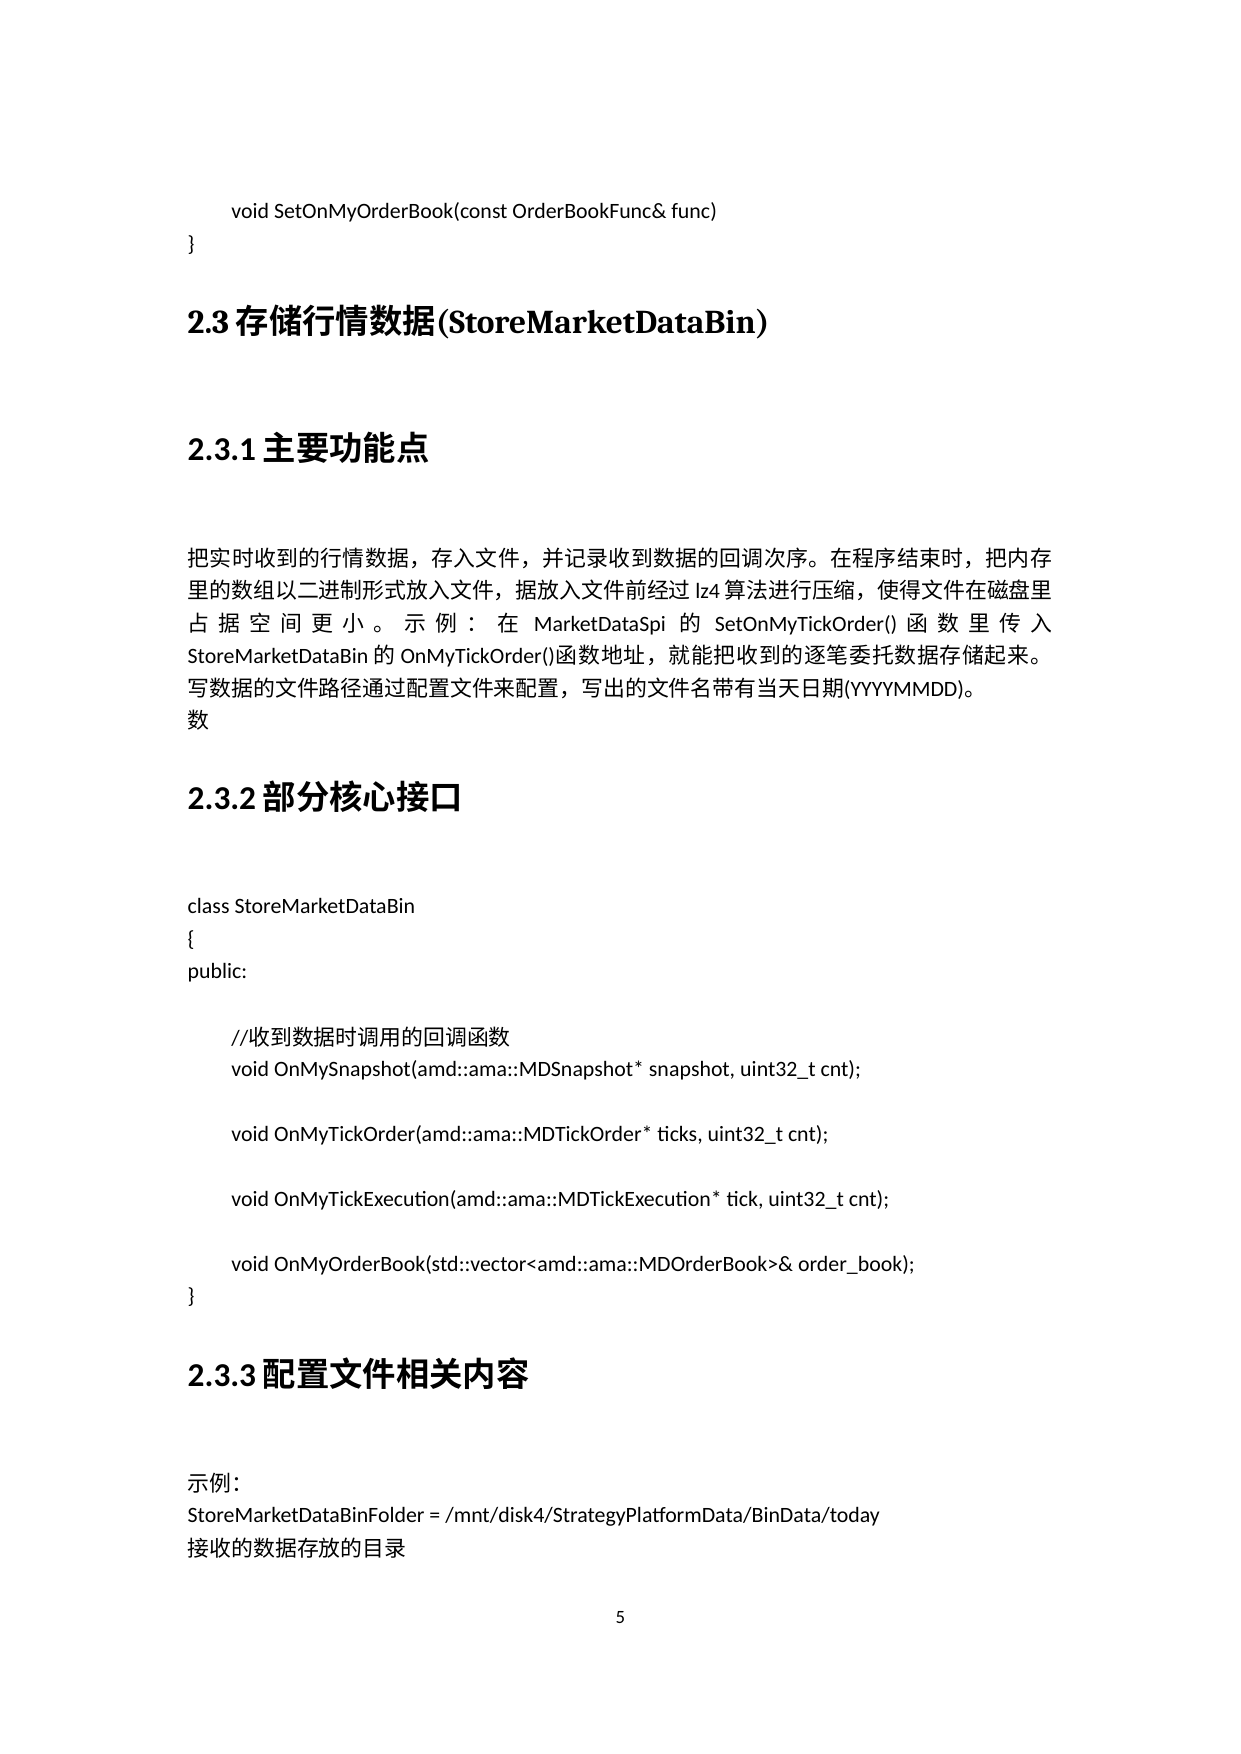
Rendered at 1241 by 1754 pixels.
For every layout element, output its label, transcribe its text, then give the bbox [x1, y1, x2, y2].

text class StoreMarketDataBin [187, 889, 1053, 922]
subtitle 2.3存储行情数据(StoreMarketDataBin) [187, 287, 1053, 352]
text 数 [187, 703, 1053, 736]
subtitle 2.3.3配置文件相关内容 [187, 1339, 1053, 1404]
text StoreMarketDataBinFolder = /mnt/disk4/StrategyPlatformData/BinData/today [187, 1498, 1053, 1531]
text //收到数据时调用的回调函数 [187, 1019, 1053, 1052]
subtitle 2.3.2部分核心接口 [187, 763, 1053, 828]
text void OnMyTickExecution(amd::ama::MDTickExecution* tick, uint32_t cnt); [187, 1182, 1053, 1214]
subtitle 2.3.1主要功能点 [187, 414, 1053, 479]
text } [187, 1279, 1053, 1312]
text void SetOnMyOrderBook(const OrderBookFunc& func) [187, 194, 1053, 227]
text } [187, 227, 1053, 259]
text void OnMySnapshot(amd::ama::MDSnapshot* snapshot, uint32_t cnt); [187, 1052, 1053, 1084]
text 把实时收到的行情数据，存入文件，并记录收到数据的回调次序。在程序结束时，把内存里的数组以二进制形式放入文件，据放入文件前经过lz4算法进行压缩，使得文件在磁盘里占据空间更小。示例：在MarketDataSpi的SetOnMyTickOrder()函数里传入StoreMarketDataBin的OnMyTickOrder()函数地址，就能把收到的逐笔委托数据存储起来。写数据的文件路径通过配置文件来配置，写出的文件名带有当天日期(YYYYMMDD)。 [187, 541, 1053, 703]
text void OnMyOrderBook(std::vector<amd::ama::MDOrderBook>& order_book); [187, 1247, 1053, 1279]
text 示例： [187, 1466, 1053, 1498]
text public: [187, 954, 1053, 987]
text { [187, 922, 1053, 954]
text void OnMyTickOrder(amd::ama::MDTickOrder* ticks, uint32_t cnt); [187, 1117, 1053, 1149]
text 接收的数据存放的目录 [187, 1531, 1053, 1563]
